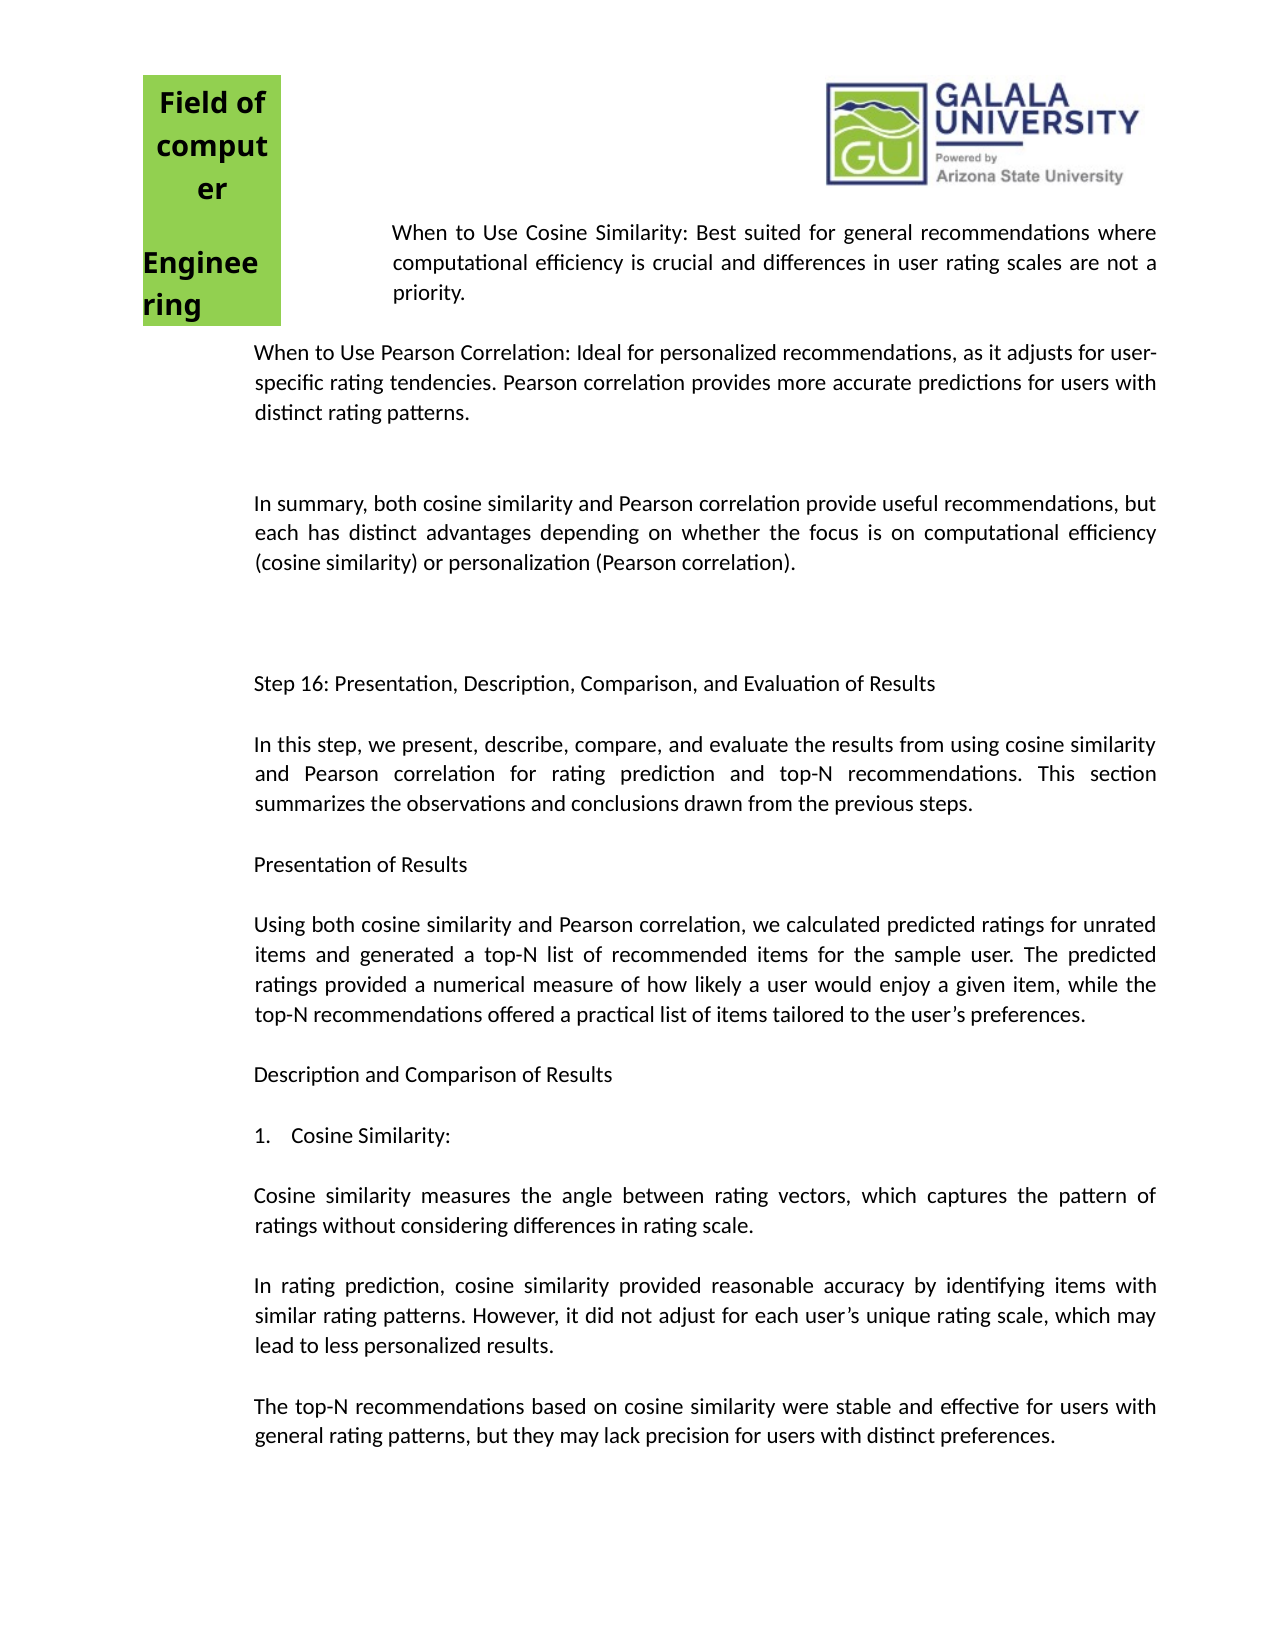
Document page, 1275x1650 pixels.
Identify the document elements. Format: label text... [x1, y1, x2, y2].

text In rating prediction, cosine similarity provided reasonable accuracy by identifying items with similar rating patterns. However, it did not adjust for each user’s unique rating scale, which may lead to less personalized results. [253, 1272, 1158, 1359]
text When to Use Pearson Correlation: Ideal for personalized recommendations, as it adjusts for user-specific rating tendencies. Pearson correlation provides more accurate predictions for users with distinct rating patterns. [253, 338, 1158, 426]
text Cosine similarity measures the angle between rating vectors, which captures the pattern of ratings without considering differences in rating scale. [253, 1181, 1158, 1239]
picture [825, 75, 1146, 188]
text Using both cosine similarity and Pearson correlation, we calculated predicted ratings for unrated items and generated a top-N list of recommended items for the sample user. The predicted ratings provided a numerical measure of how likely a user would enjoy a given item, while the top-N recommendations offered a practical list of items tailored to the user’s preferences. [253, 910, 1158, 1028]
text Step 16: Presentation, Description, Comparison, and Evaluation of Results [253, 669, 1158, 697]
list Cosine Similarity: [253, 1121, 1158, 1149]
text In this step, we present, describe, compare, and evaluate the results from using cosine similarity and Pearson correlation for rating prediction and top-N recommendations. This section summarizes the observations and conclusions drawn from the previous steps. [253, 730, 1158, 817]
text Presentation of Results [253, 850, 1158, 878]
text In summary, both cosine similarity and Pearson correlation provide useful recommendations, but each has distinct advantages depending on whether the focus is on computational efficiency (cosine similarity) or personalization (Pearson correlation). [253, 489, 1158, 576]
text When to Use Cosine Similarity: Best suited for general recommendations where computational efficiency is crucial and differences in user rating scales are not a priority. [281, 218, 1158, 306]
text Description and Comparison of Results [253, 1060, 1158, 1088]
text The top-N recommendations based on cosine similarity were stable and effective for users with general rating patterns, but they may lack precision for users with distinct preferences. [253, 1392, 1158, 1450]
